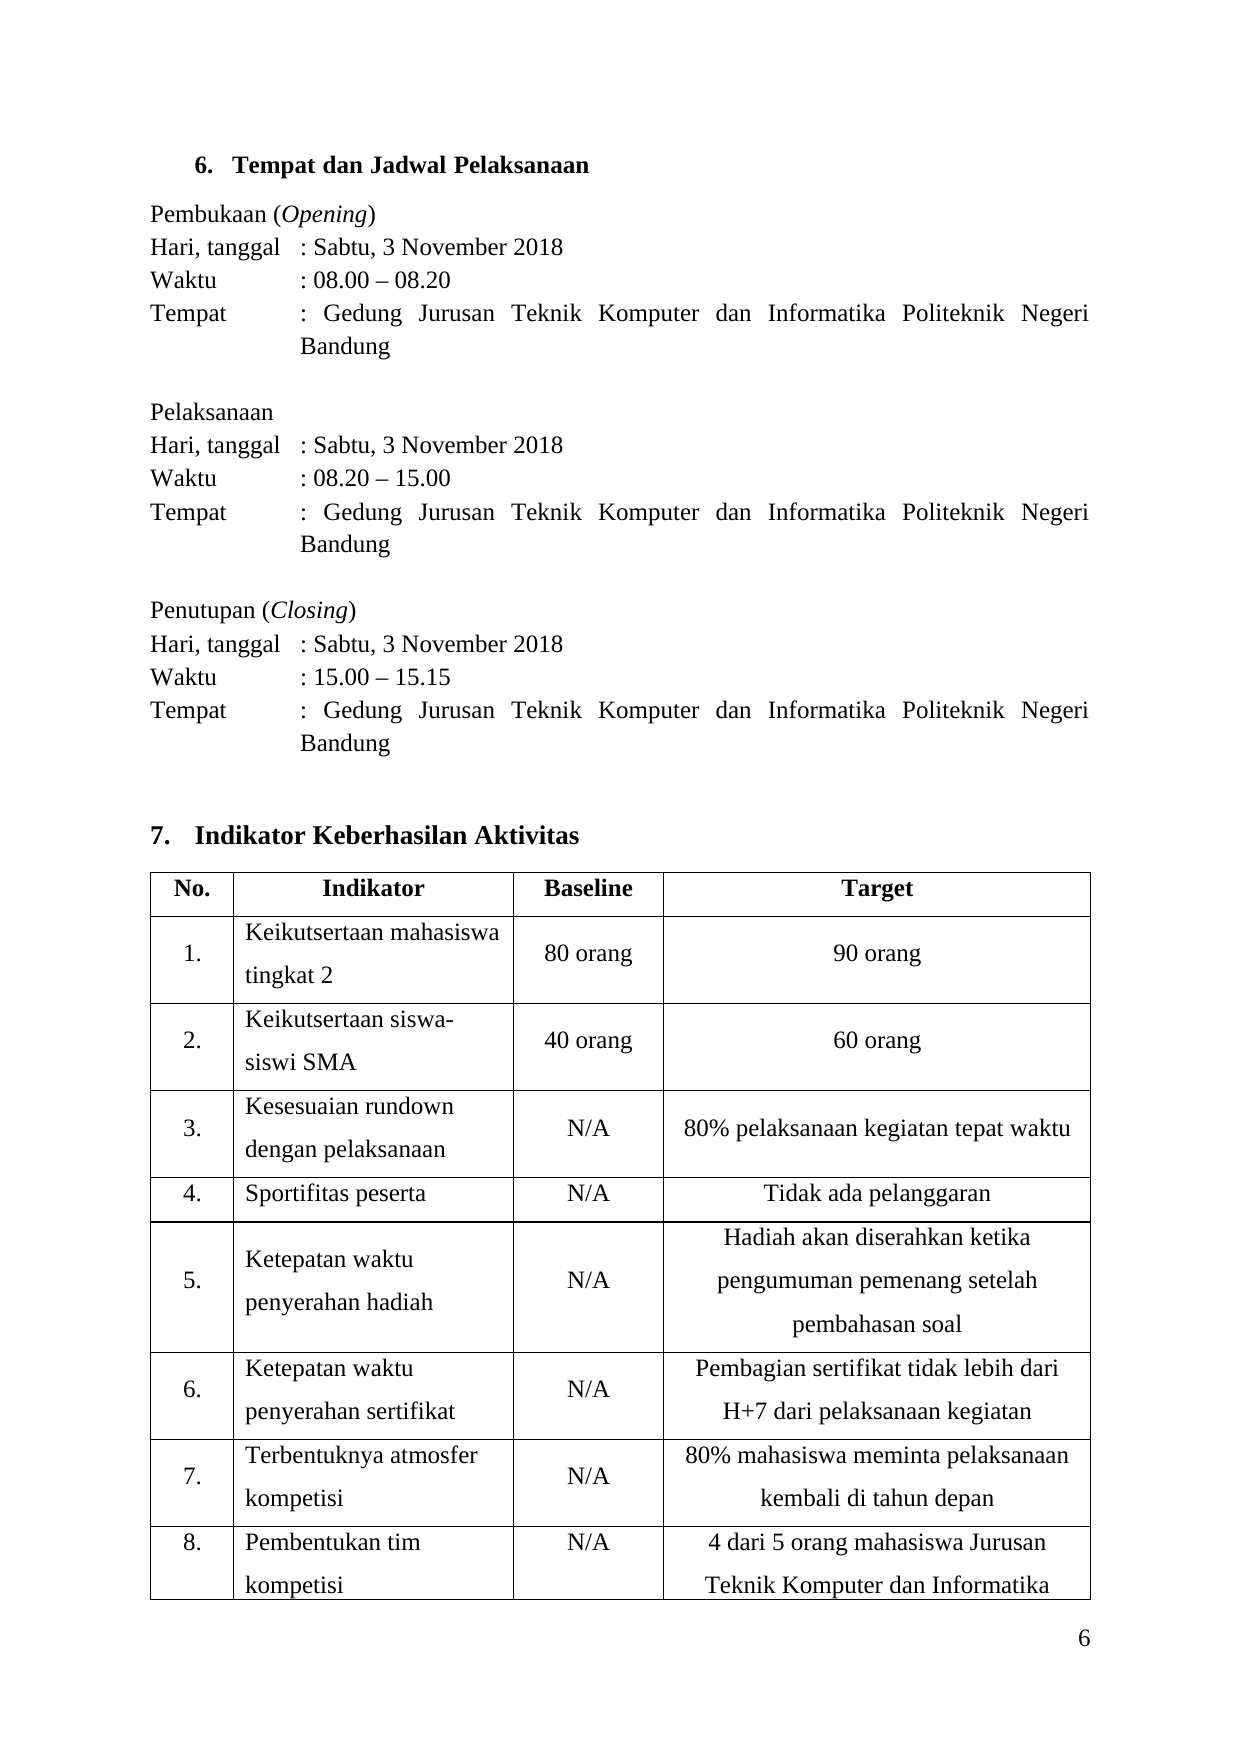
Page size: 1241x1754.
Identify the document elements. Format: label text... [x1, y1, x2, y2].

text Tempat : Gedung Jurusan Teknik Komputer dan Informatika Politeknik Negeri Bandung [150, 497, 1090, 558]
table_cell 8. [151, 1527, 233, 1599]
table_cell 3. [151, 1091, 233, 1177]
text Tempat : Gedung Jurusan Teknik Komputer dan Informatika Politeknik Negeri Bandung [150, 695, 1090, 756]
table_header Target [664, 873, 1090, 916]
table_cell 5. [151, 1223, 233, 1352]
text Waktu : 15.00 – 15.15 [150, 662, 1090, 690]
text Pembukaan (Opening) [150, 199, 1090, 228]
table_cell Sportifitas peserta [234, 1178, 513, 1221]
text Hari, tanggal : Sabtu, 3 November 2018 [150, 431, 1090, 459]
table_cell 40 orang [514, 1004, 663, 1090]
table_cell Kesesuaian rundown dengan pelaksanaan [234, 1091, 513, 1177]
table_cell N/A [514, 1440, 663, 1526]
text Hari, tanggal : Sabtu, 3 November 2018 [150, 232, 1090, 261]
table_cell Pembagian sertifikat tidak lebih dari H+7 dari pelaksanaan kegiatan [664, 1353, 1090, 1439]
table_cell N/A [514, 1223, 663, 1352]
table_cell Ketepatan waktu penyerahan hadiah [234, 1223, 513, 1352]
table_cell 80 orang [514, 917, 663, 1003]
table_header Baseline [514, 873, 663, 916]
table_header Indikator [234, 873, 513, 916]
table_cell Ketepatan waktu penyerahan sertifikat [234, 1353, 513, 1439]
text Waktu : 08.20 – 15.00 [150, 463, 1090, 492]
table_cell Keikutsertaan siswa-siswi SMA [234, 1004, 513, 1090]
table_cell 6. [151, 1353, 233, 1439]
table_cell 4. [151, 1178, 233, 1221]
text Penutupan (Closing) [150, 596, 1090, 624]
table_cell 7. [151, 1440, 233, 1526]
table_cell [234, 1527, 513, 1599]
subtitle Indikator Keberhasilan Aktivitas [150, 819, 1090, 850]
table_cell Terbentuknya atmosfer kompetisi [234, 1440, 513, 1526]
text Tempat : Gedung Jurusan Teknik Komputer dan Informatika Politeknik Negeri Bandung [150, 298, 1090, 360]
subtitle Tempat dan Jadwal Pelaksanaan [194, 150, 1090, 179]
table_cell N/A [514, 1527, 663, 1599]
table_cell Keikutsertaan mahasiswa tingkat 2 [234, 917, 513, 1003]
text Hari, tanggal : Sabtu, 3 November 2018 [150, 629, 1090, 657]
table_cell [664, 1527, 1090, 1599]
table_cell 80% mahasiswa meminta pelaksanaan kembali di tahun depan [664, 1440, 1090, 1526]
table_cell Hadiah akan diserahkan ketika pengumuman pemenang setelah pembahasan soal [664, 1223, 1090, 1352]
table_cell 2. [151, 1004, 233, 1090]
table_cell Tidak ada pelanggaran [664, 1178, 1090, 1221]
text Pelaksanaan [150, 397, 1090, 426]
table_cell N/A [514, 1178, 663, 1221]
table_cell N/A [514, 1091, 663, 1177]
table_cell 60 orang [664, 1004, 1090, 1090]
table_cell 90 orang [664, 917, 1090, 1003]
table_cell 80% pelaksanaan kegiatan tepat waktu [664, 1091, 1090, 1177]
table_cell N/A [514, 1353, 663, 1439]
text Waktu : 08.00 – 08.20 [150, 265, 1090, 294]
table_header No. [151, 873, 233, 916]
table_cell 1. [151, 917, 233, 1003]
